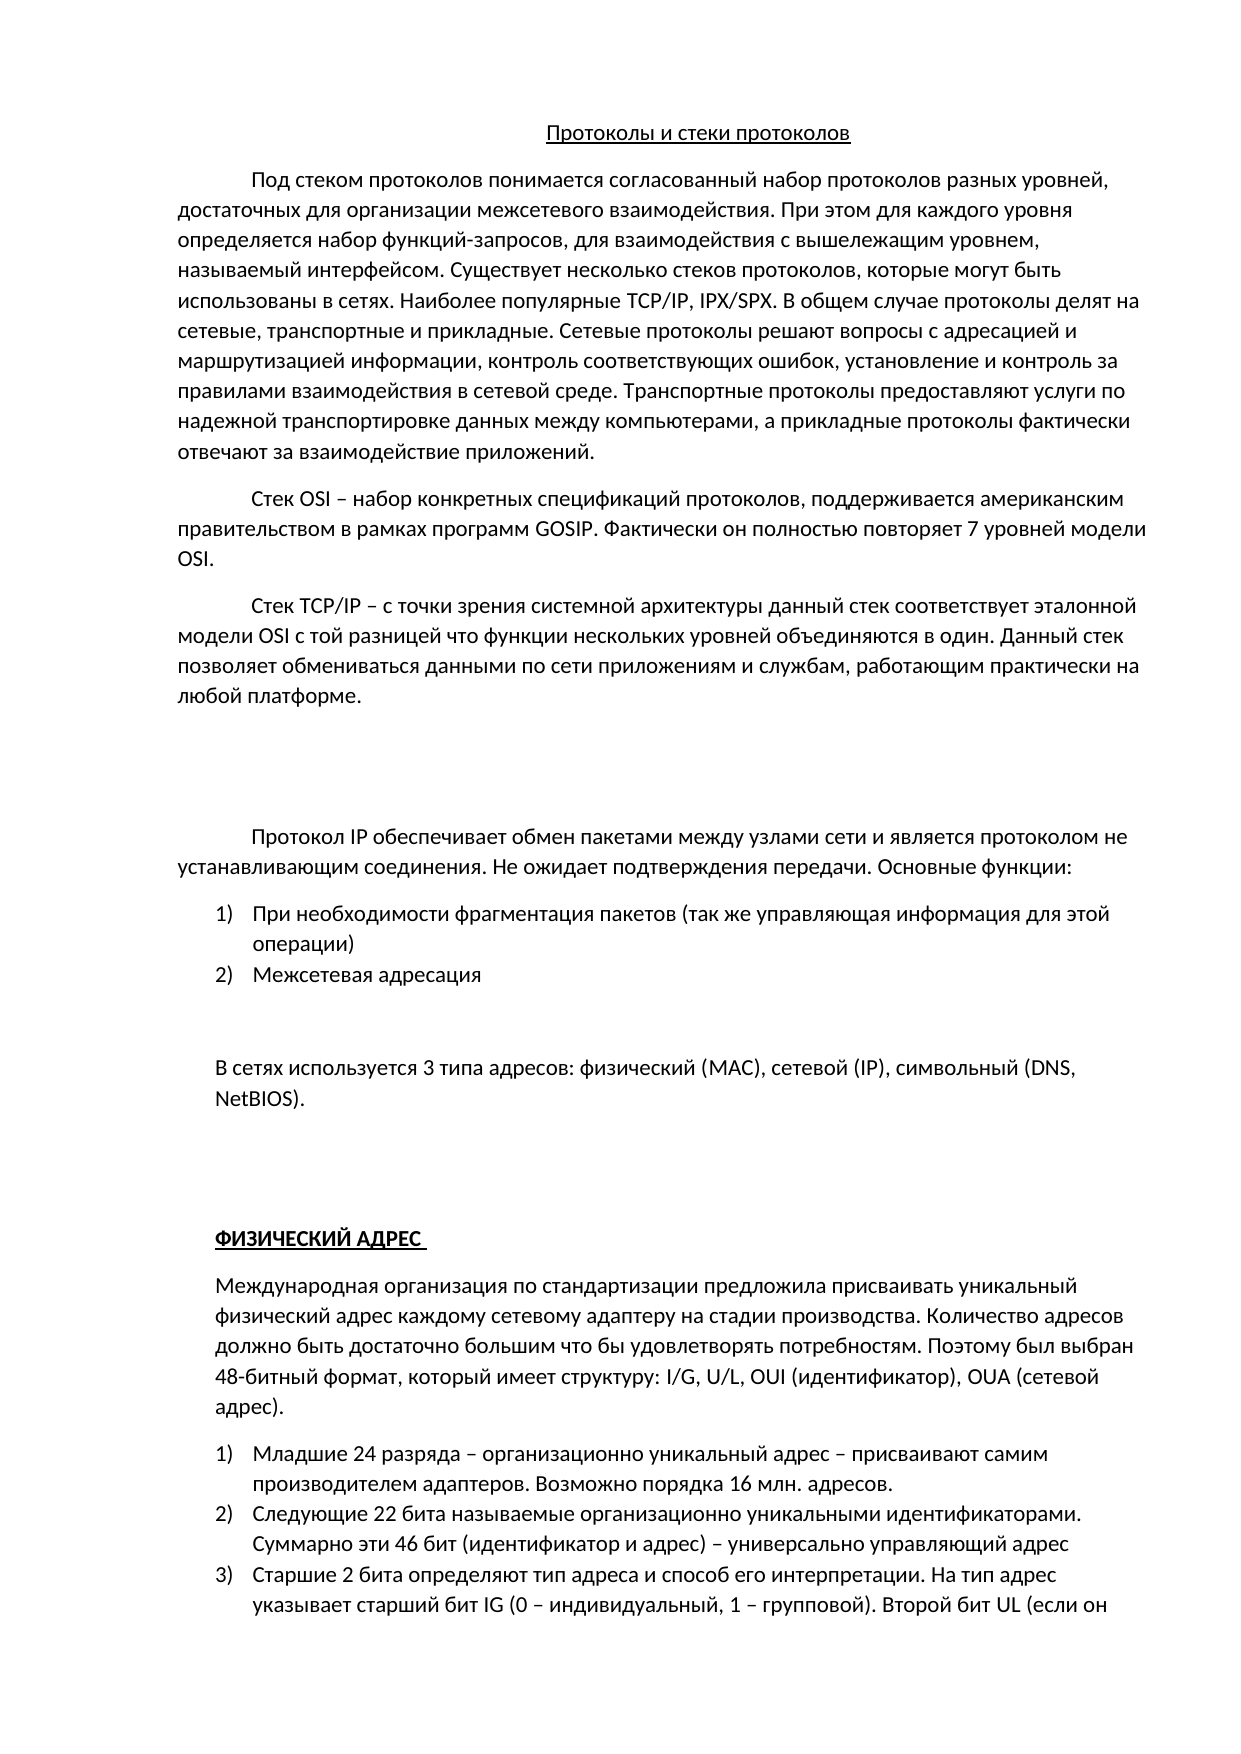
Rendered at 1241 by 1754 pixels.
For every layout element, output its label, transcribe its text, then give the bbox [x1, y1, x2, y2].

text Международная организация по стандартизации предложила присваивать уникальный физический адрес каждому сетевому адаптеру на стадии производства. Количество адресов должно быть достаточно большим что бы удовлетворять потребностям. Поэтому был выбран 48-битный формат, который имеет структуру: I/G, U/L, OUI (идентификатор), OUA (сетевой адрес). [215, 1271, 1152, 1420]
text Протоколы и стеки протоколов [177, 118, 1152, 146]
text ФИЗИЧЕСКИЙ АДРЕС [215, 1224, 1152, 1252]
text Протокол IP обеспечивает обмен пакетами между узлами сети и является протоколом не устанавливающим соединения. Не ожидает подтверждения передачи. Основные функции: [177, 822, 1152, 881]
list Межсетевая адресация [215, 960, 1152, 988]
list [215, 1560, 1152, 1618]
list Суммарно эти 46 бит (идентификатор и адрес) – универсально управляющий адрес [252, 1529, 1152, 1558]
text Стек OSI – набор конкретных спецификаций протоколов, поддерживается американским правительством в рамках программ GOSIP. Фактически он полностью повторяет 7 уровней модели OSI. [177, 484, 1152, 572]
list При необходимости фрагментация пакетов (так же управляющая информация для этой операции) [215, 899, 1152, 958]
list Следующие 22 бита называемые организационно уникальными идентификаторами. [215, 1499, 1152, 1527]
text В сетях используется 3 типа адресов: физический (MAC), сетевой (IP), символьный (DNS, NetBIOS). [215, 1053, 1152, 1112]
text Под стеком протоколов понимается согласованный набор протоколов разных уровней, достаточных для организации межсетевого взаимодействия. При этом для каждого уровня определяется набор функций-запросов, для взаимодействия с вышележащим уровнем, называемый интерфейсом. Существует несколько стеков протоколов, которые могут быть использованы в сетях. Наиболее популярные TCP/IP, IPX/SPX. В общем случае протоколы делят на сетевые, транспортные и прикладные. Сетевые протоколы решают вопросы с адресацией и маршрутизацией информации, контроль соответствующих ошибок, установление и контроль за правилами взаимодействия в сетевой среде. Транспортные протоколы предоставляют услуги по надежной транспортировке данных между компьютерами, а прикладные протоколы фактически отвечают за взаимодействие приложений. [177, 165, 1152, 465]
list Младшие 24 разряда – организационно уникальный адрес – присваивают самим производителем адаптеров. Возможно порядка 16 млн. адресов. [215, 1439, 1152, 1497]
text Стек TCP/IP – с точки зрения системной архитектуры данный стек соответствует эталонной модели OSI с той разницей что функции нескольких уровней объединяются в один. Данный стек позволяет обмениваться данными по сети приложениям и службам, работающим практически на любой платформе. [177, 591, 1152, 710]
